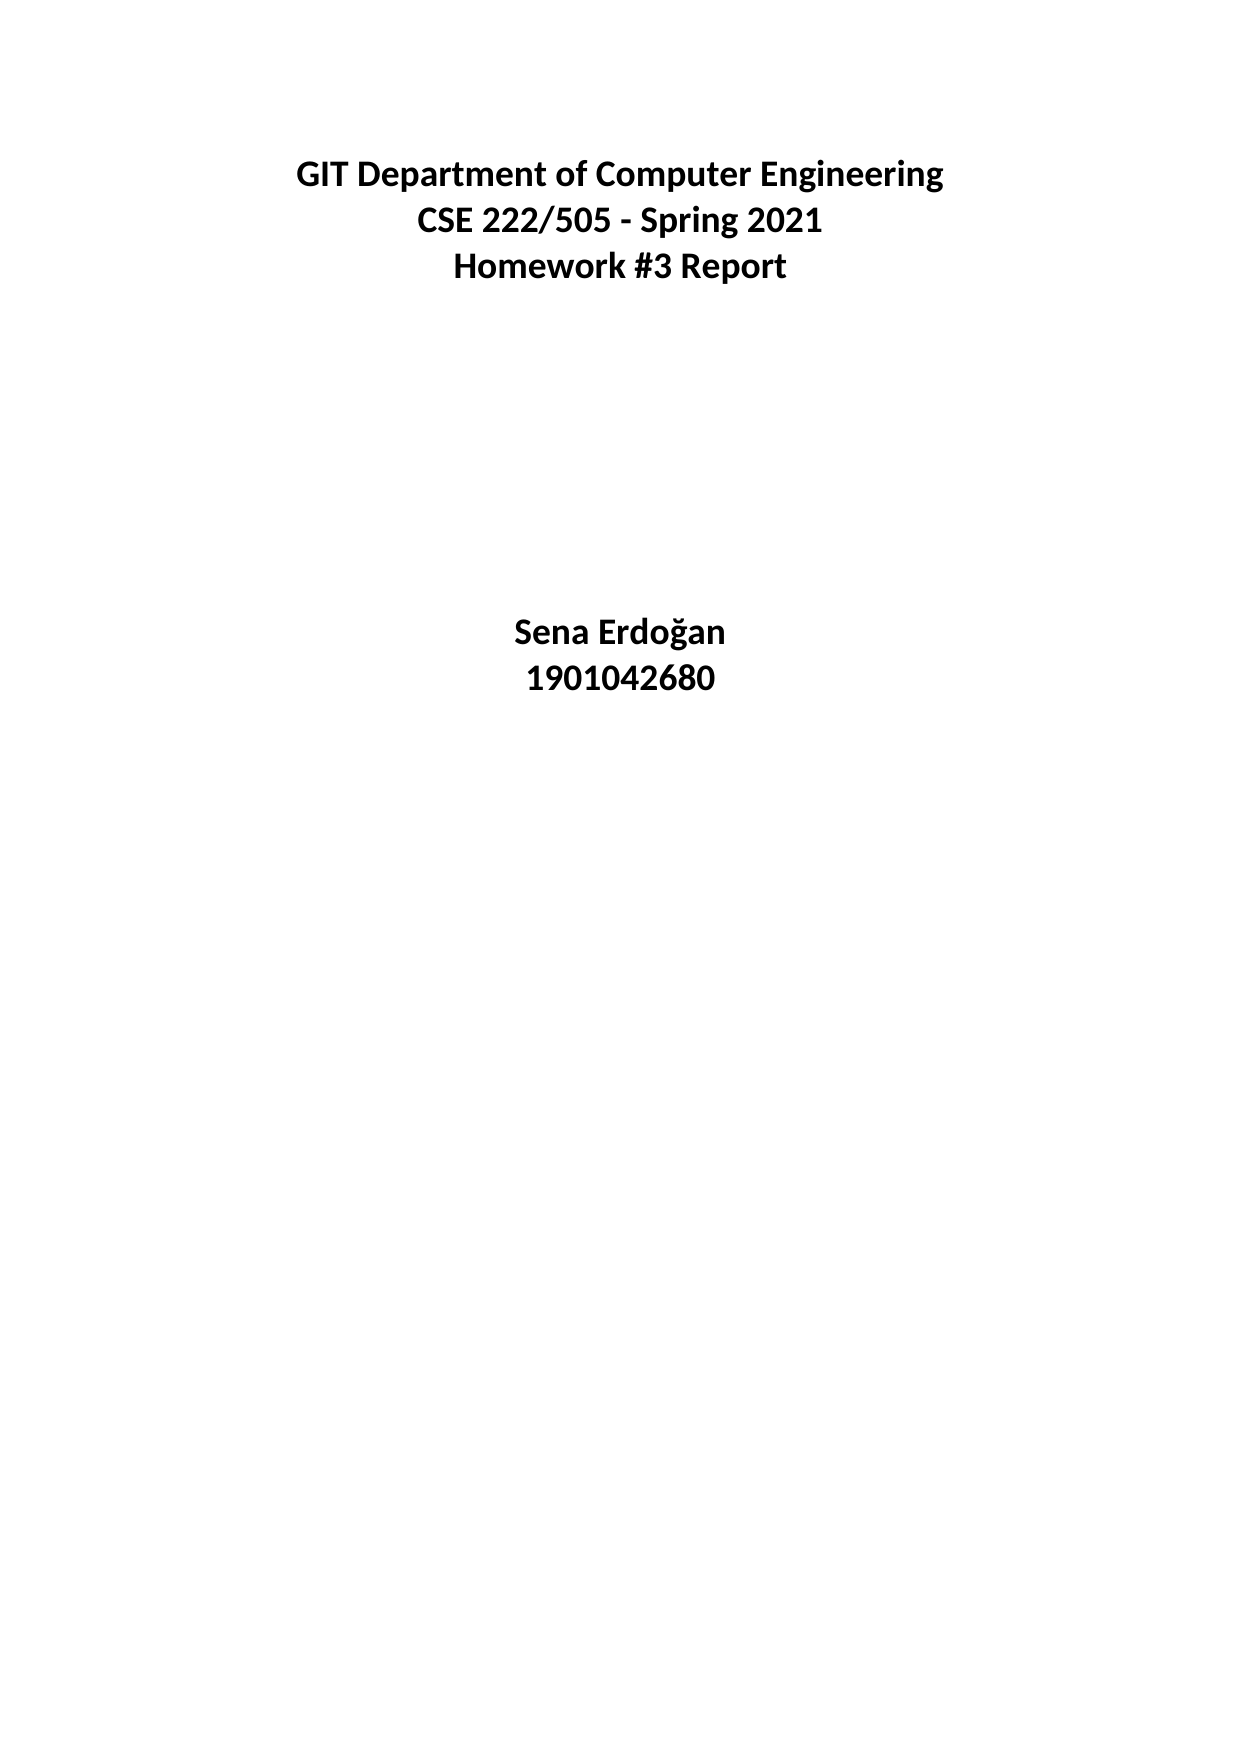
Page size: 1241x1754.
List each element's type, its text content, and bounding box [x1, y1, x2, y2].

text Sena Erdoğan [150, 608, 1090, 654]
text Homework #3 Report [150, 242, 1090, 287]
text 1901042680 [150, 654, 1090, 700]
text CSE 222/505 - Spring 2021 [150, 196, 1090, 242]
text GIT Department of Computer Engineering [150, 150, 1090, 196]
